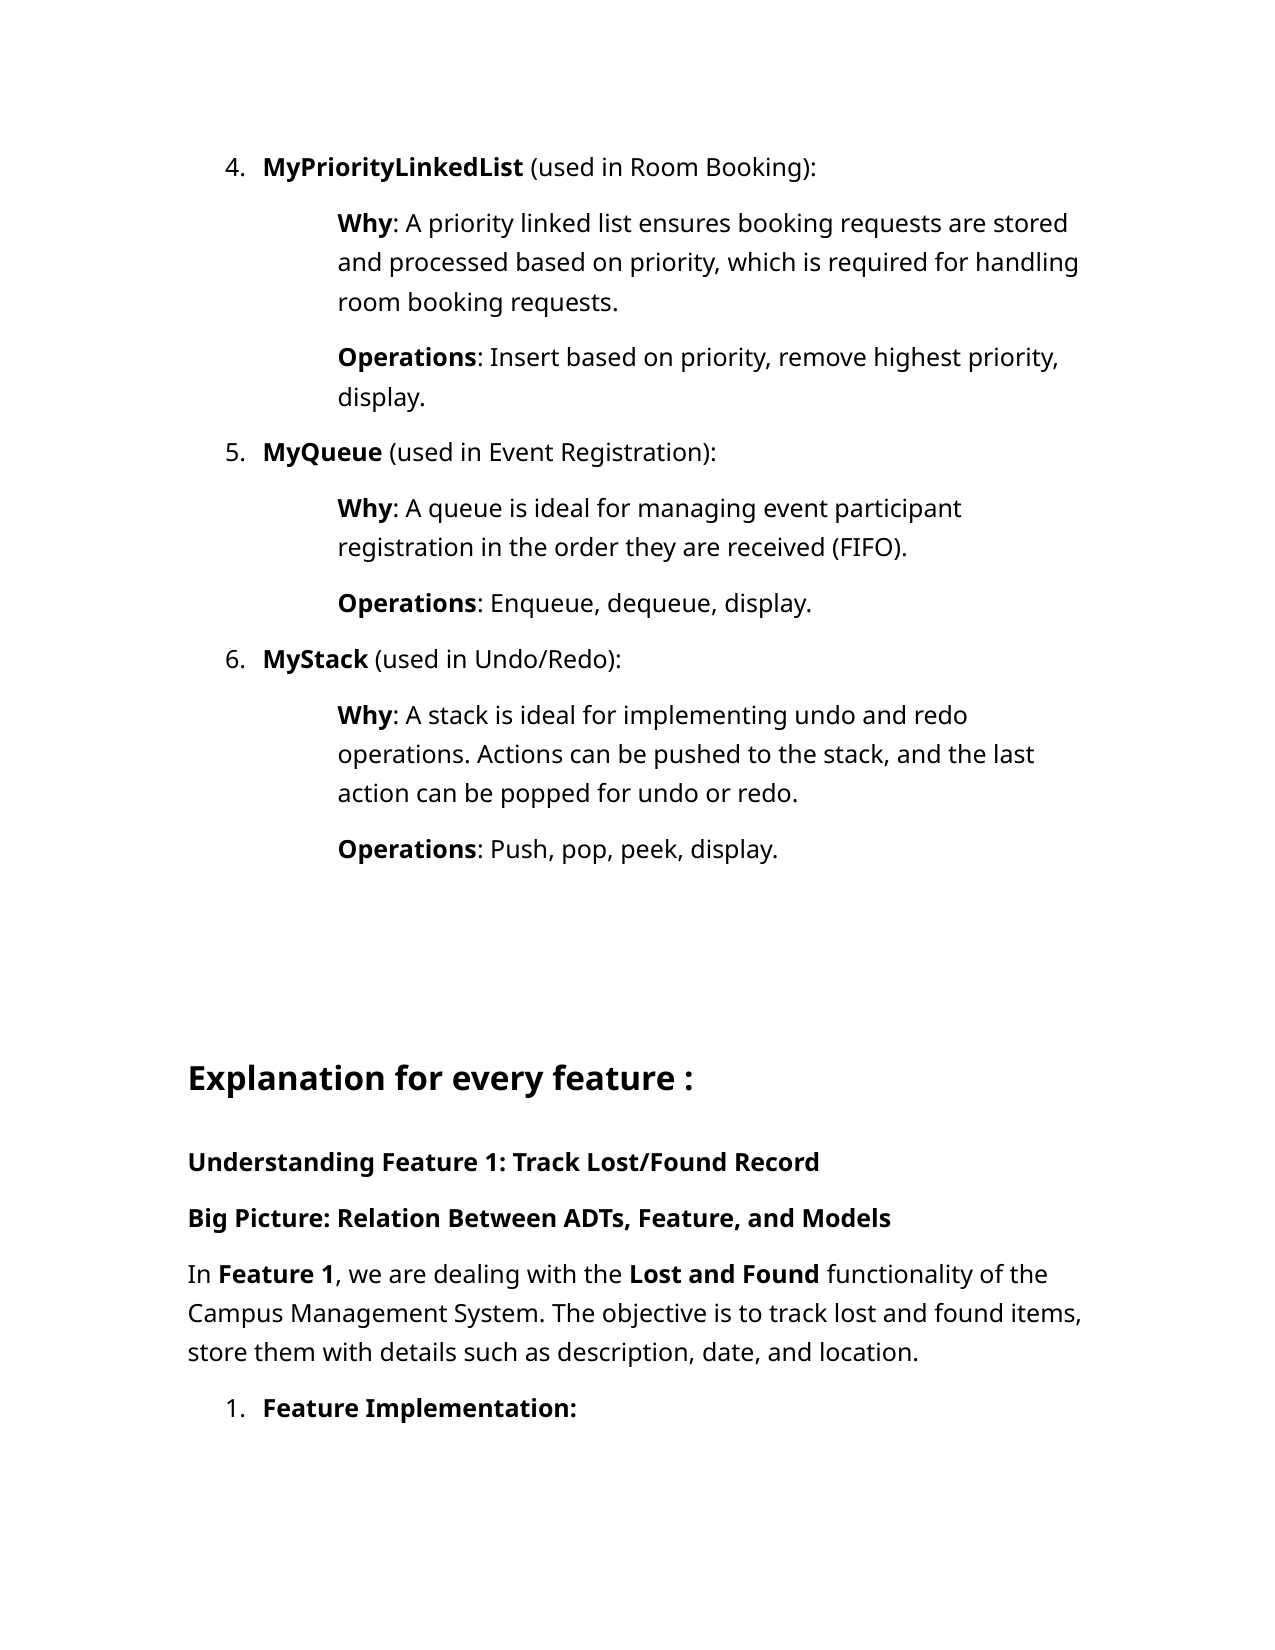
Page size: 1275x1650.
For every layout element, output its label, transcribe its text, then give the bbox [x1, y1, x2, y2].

text Why: A queue is ideal for managing event participant registration in the order they are received (FIFO). [337, 491, 1087, 564]
list MyStack (used in Undo/Redo): [225, 642, 1087, 676]
text Why: A priority linked list ensures booking requests are stored and processed based on priority, which is required for handling room booking requests. [337, 206, 1087, 318]
text Operations: Enqueue, dequeue, display. [337, 586, 1087, 620]
list Feature Implementation: [225, 1391, 1087, 1424]
text Operations: Push, pop, peek, display. [337, 832, 1087, 866]
list MyQueue (used in Event Registration): [225, 435, 1087, 469]
text Operations: Insert based on priority, remove highest priority, display. [337, 340, 1087, 413]
text In Feature 1, we are dealing with the Lost and Found functionality of the Campus Management System. The objective is to track lost and found items, store them with details such as description, date, and location. [187, 1256, 1087, 1369]
list MyPriorityLinkedList (used in Room Booking): [225, 150, 1087, 184]
text Big Picture: Relation Between ADTs, Feature, and Models [187, 1201, 1087, 1234]
text Explanation for every feature : Understanding Feature 1: Track Lost/Found Record [187, 1055, 1087, 1179]
text Why: A stack is ideal for implementing undo and redo operations. Actions can be pushed to the stack, and the last action can be popped for undo or redo. [337, 697, 1087, 810]
